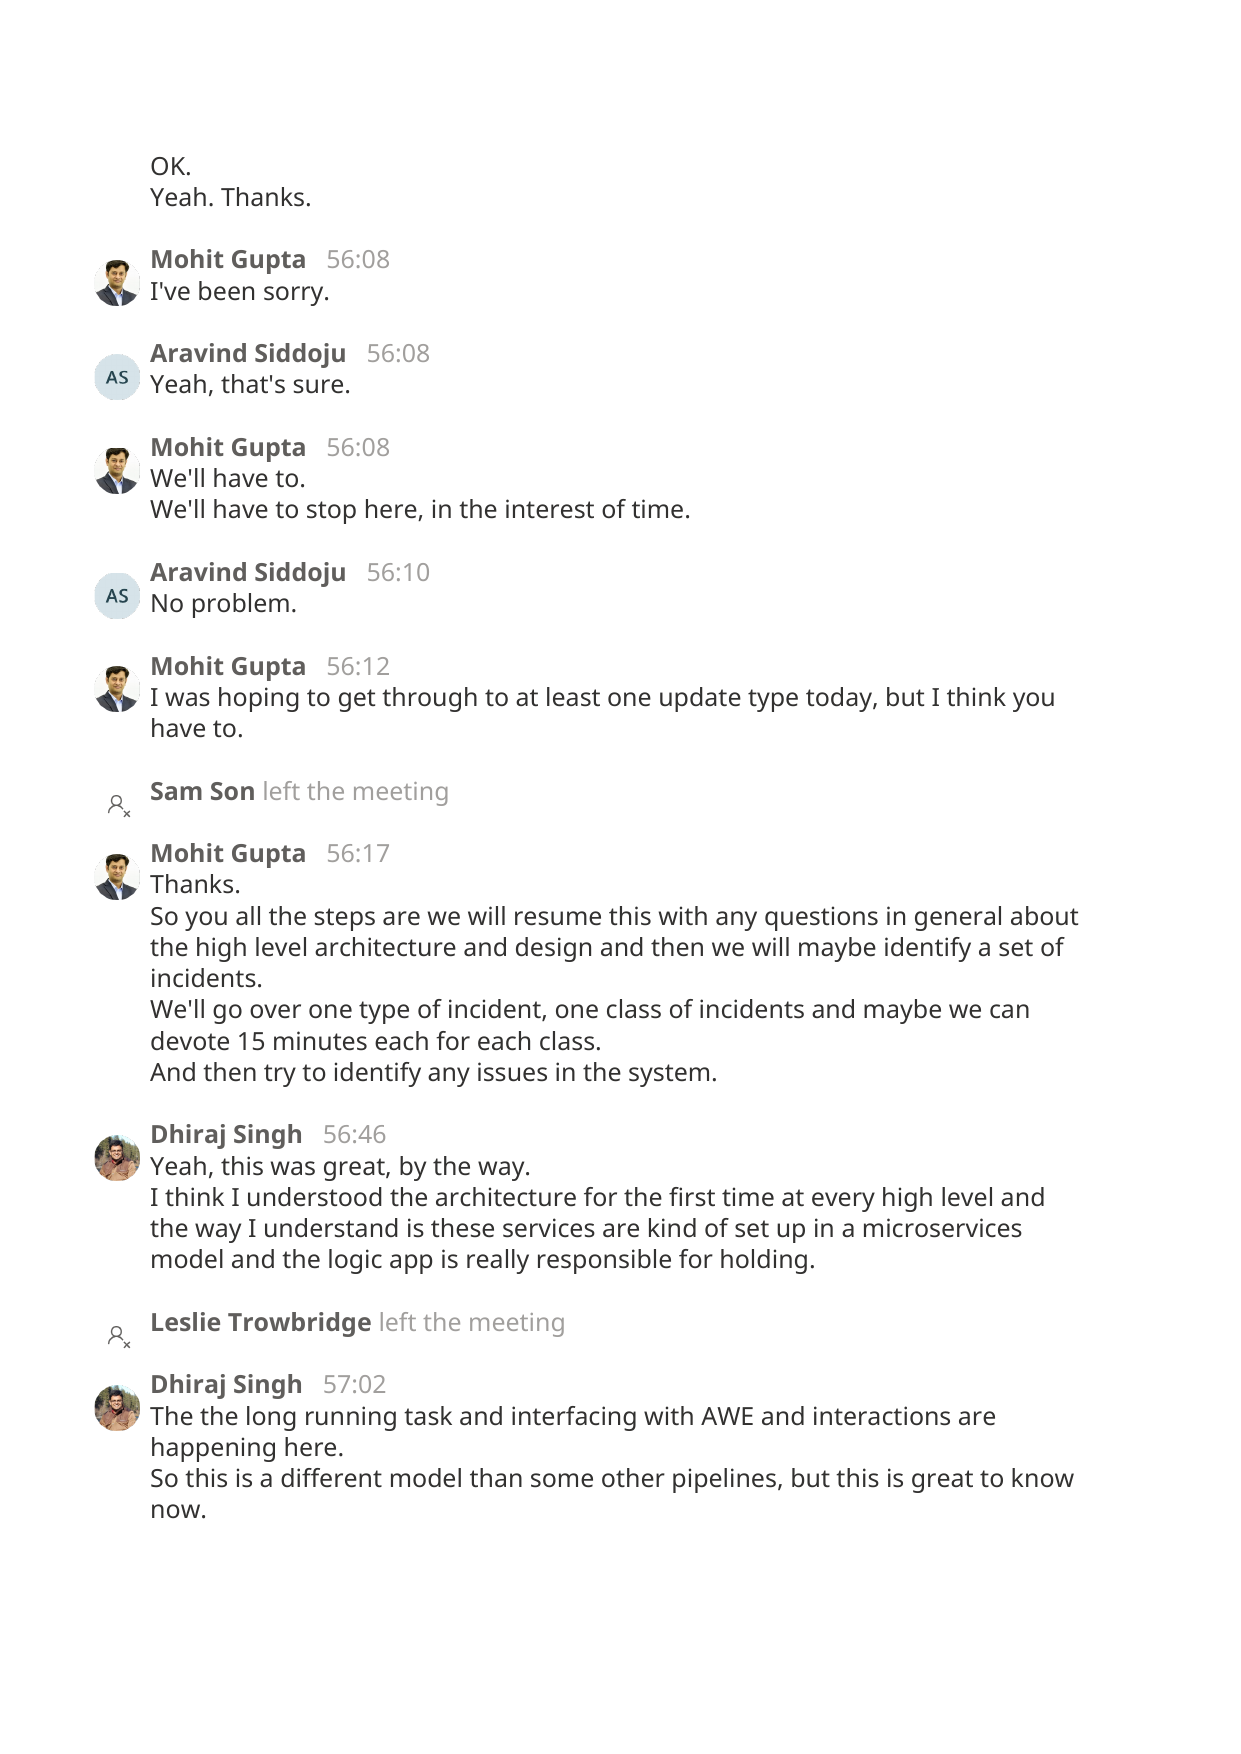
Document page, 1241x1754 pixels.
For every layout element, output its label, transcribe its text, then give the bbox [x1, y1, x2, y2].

picture [94, 666, 140, 712]
text Sam Son left the meeting [150, 744, 1090, 806]
picture [94, 854, 140, 900]
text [150, 150, 1090, 212]
picture [102, 1320, 137, 1355]
picture [94, 573, 140, 619]
picture [94, 448, 140, 494]
picture [102, 788, 137, 824]
text Mohit Gupta 56:08 I've been sorry. [150, 212, 1090, 306]
text Dhiraj Singh 57:02 The the long running task and interfacing with AWE and interactions are happening here. So this is a different model than some other pipelines, but this is great to know now. [150, 1337, 1090, 1525]
text Mohit Gupta 56:17 Thanks. So you all the steps are we will resume this with any questions in general about the high level architecture and design and then we will maybe identify a set of incidents. We'll go over one type of incident, one class of incidents and maybe we can devote 15 minutes each for each class. And then try to identify any issues in the system. [150, 806, 1090, 1087]
text Mohit Gupta 56:12 I was hoping to get through to at least one update type today, but I think you have to. [150, 619, 1090, 744]
text Aravind Siddoju 56:10 No problem. [150, 525, 1090, 619]
text Aravind Siddoju 56:08 Yeah, that's sure. [150, 306, 1090, 400]
picture [94, 1135, 140, 1181]
picture [94, 1385, 140, 1431]
text Leslie Trowbridge left the meeting [150, 1275, 1090, 1337]
picture [94, 260, 140, 306]
text Mohit Gupta 56:08 We'll have to. We'll have to stop here, in the interest of time. [150, 400, 1090, 525]
text Dhiraj Singh 56:46 Yeah, this was great, by the way. I think I understood the architecture for the first time at every high level and the way I understand is these services are kind of set up in a microservices model and the logic app is really responsible for holding. [150, 1087, 1090, 1275]
picture [94, 354, 140, 400]
